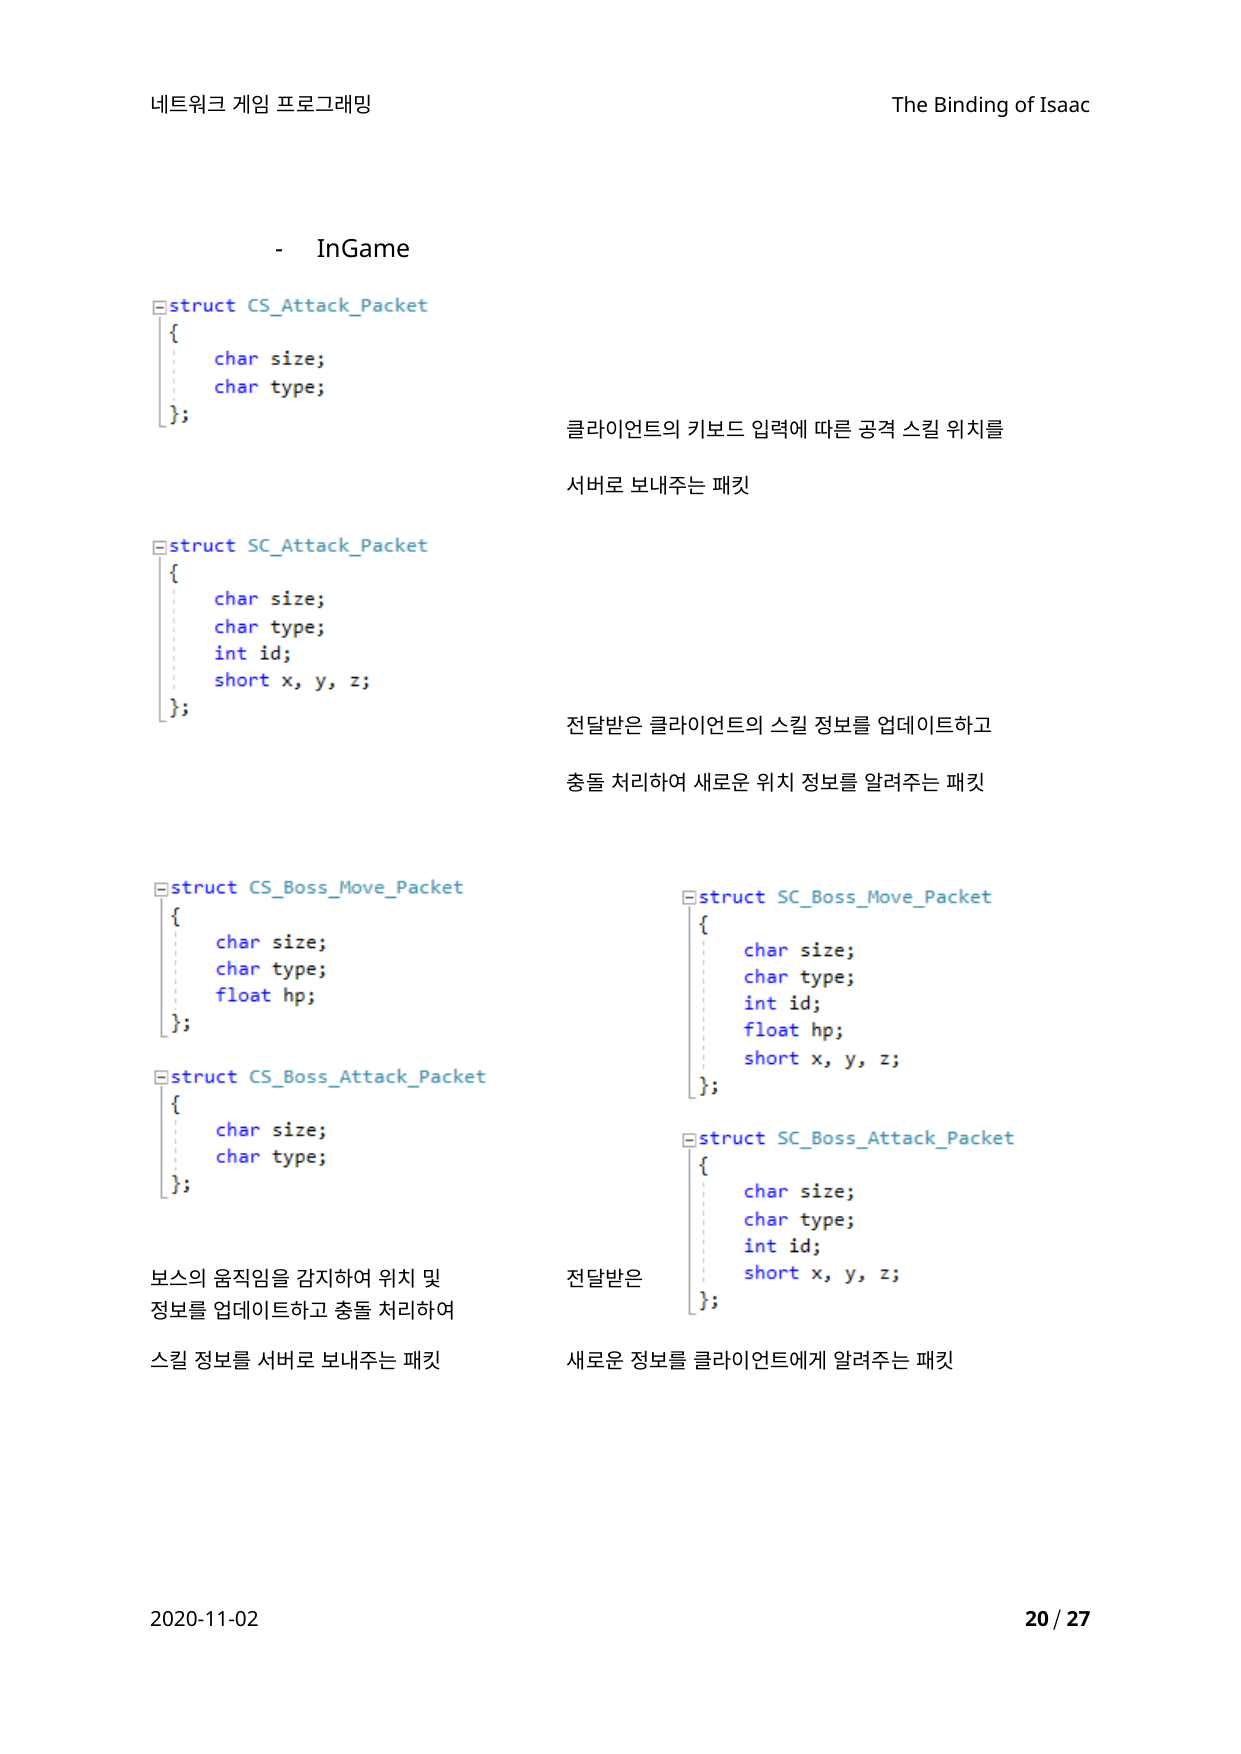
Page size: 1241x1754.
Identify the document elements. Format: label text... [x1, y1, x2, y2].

text 충돌 처리하여 새로운 위치 정보를 알려주는 패킷 [150, 766, 1090, 796]
picture [150, 875, 521, 1213]
text 서버로 보내주는 패킷 [150, 469, 1090, 499]
picture [150, 524, 517, 734]
list InGame [275, 231, 1090, 265]
text 보스의 움직임을 감지하여 위치 및 전달받은 정보를 업데이트하고 충돌 처리하여 [150, 1262, 1090, 1325]
picture [150, 290, 525, 438]
picture [678, 884, 1091, 1324]
text 스킬 정보를 서버로 보내주는 패킷 새로운 정보를 클라이언트에게 알려주는 패킷 [150, 1344, 1090, 1374]
